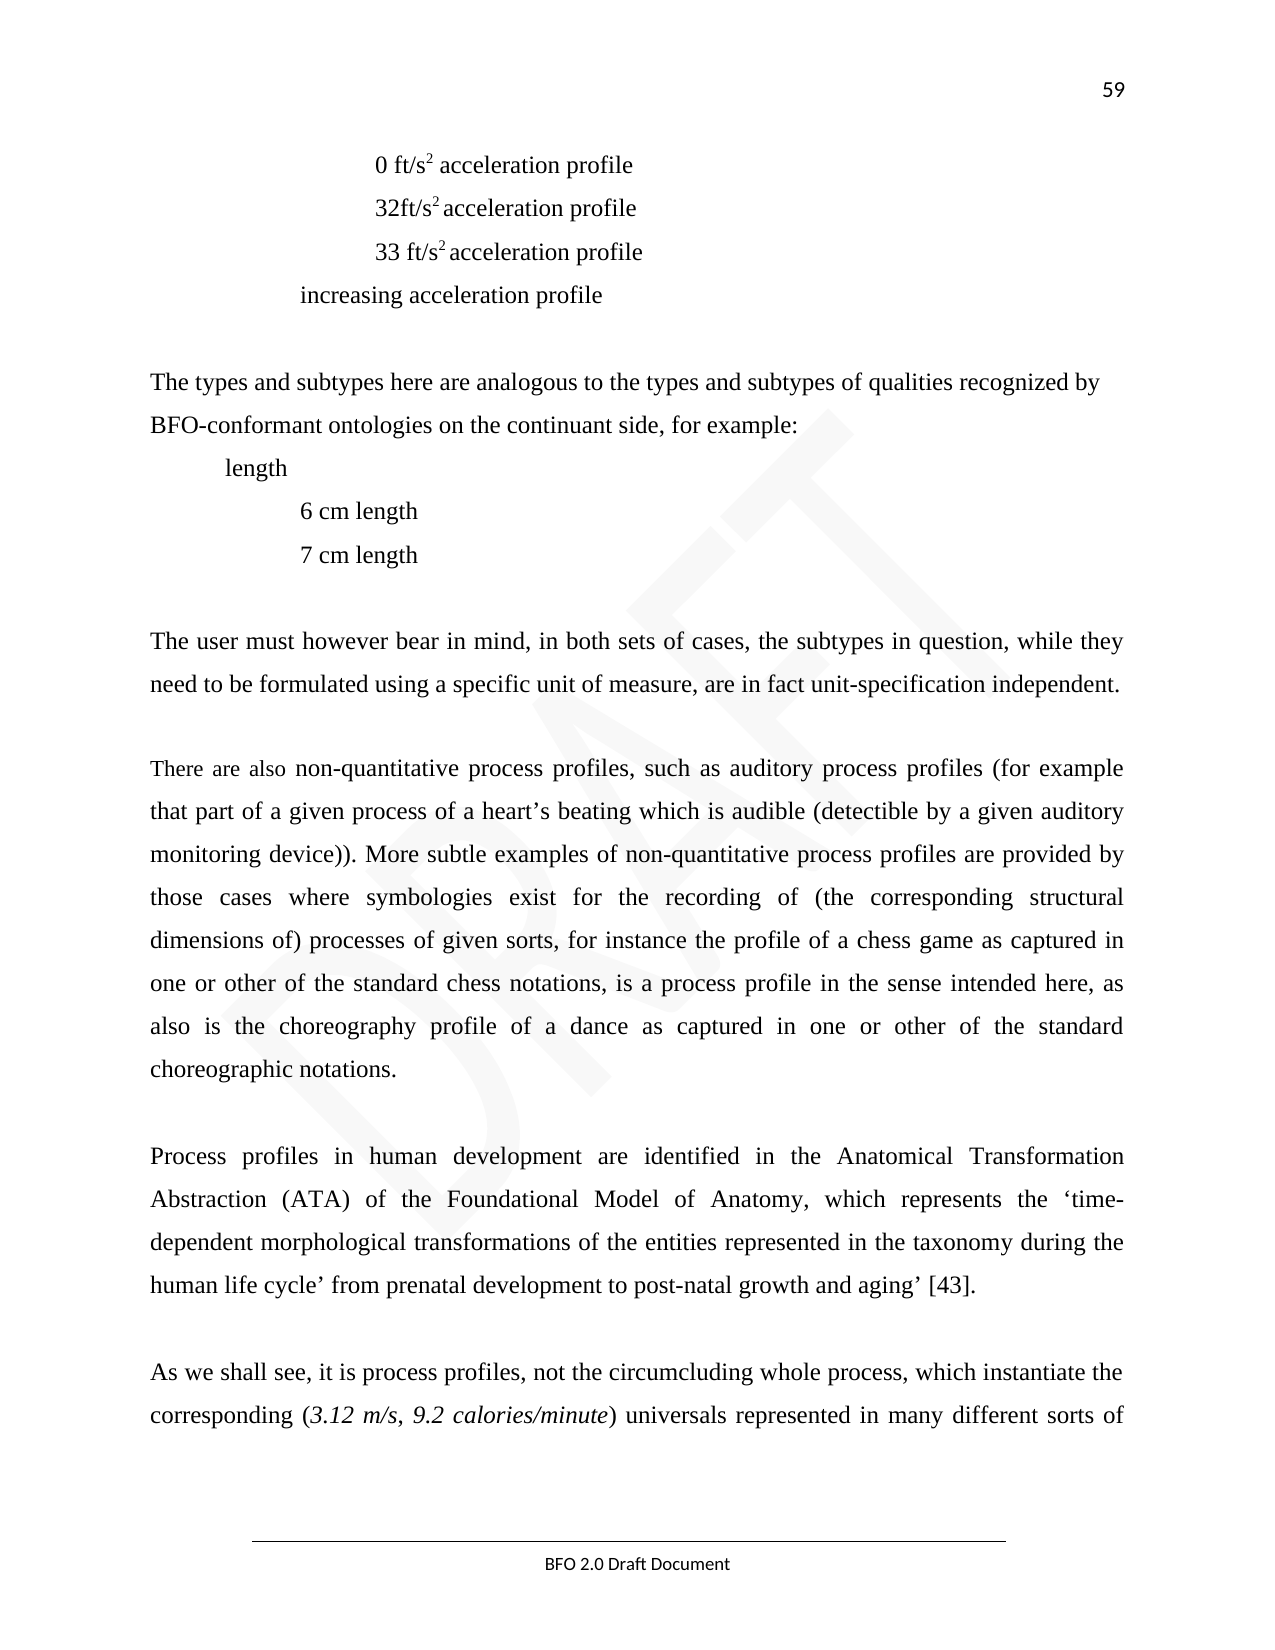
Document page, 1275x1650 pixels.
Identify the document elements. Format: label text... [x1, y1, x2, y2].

text 0 ft/s2 acceleration profile [300, 150, 1125, 179]
text increasing acceleration profile [150, 280, 1125, 309]
text 33 ft/s2 acceleration profile [150, 237, 1125, 265]
text The user must however bear in mind, in both sets of cases, the subtypes in question, while they need to be formulated using a specific unit of measure, are in fact unit-specification independent. [150, 626, 1125, 698]
text 32ft/s2 acceleration profile [150, 193, 1125, 222]
text length [225, 453, 1125, 482]
text Process profiles in human development are identified in the Anatomical Transformation Abstraction (ATA) of the Foundational Model of Anatomy, which represents the ‘time-dependent morphological transformations of the entities represented in the taxonomy during the human life cycle’ from prenatal development to post-natal growth and aging’ [43]. [150, 1141, 1125, 1299]
text 7 cm length [225, 540, 1125, 568]
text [150, 1357, 1125, 1429]
text The types and subtypes here are analogous to the types and subtypes of qualities recognized by BFO-conformant ontologies on the continuant side, for example: [150, 367, 1125, 438]
text 6 cm length [225, 496, 1125, 525]
text There are also non-quantitative process profiles, such as auditory process profiles (for example that part of a given process of a heart’s beating which is audible (detectible by a given auditory monitoring device)). More subtle examples of non-quantitative process profiles are provided by those cases where symbologies exist for the recording of (the corresponding structural dimensions of) processes of given sorts, for instance the profile of a chess game as captured in one or other of the standard chess notations, is a process profile in the sense intended here, as also is the choreography profile of a dance as captured in one or other of the standard choreographic notations. [150, 753, 1125, 1083]
